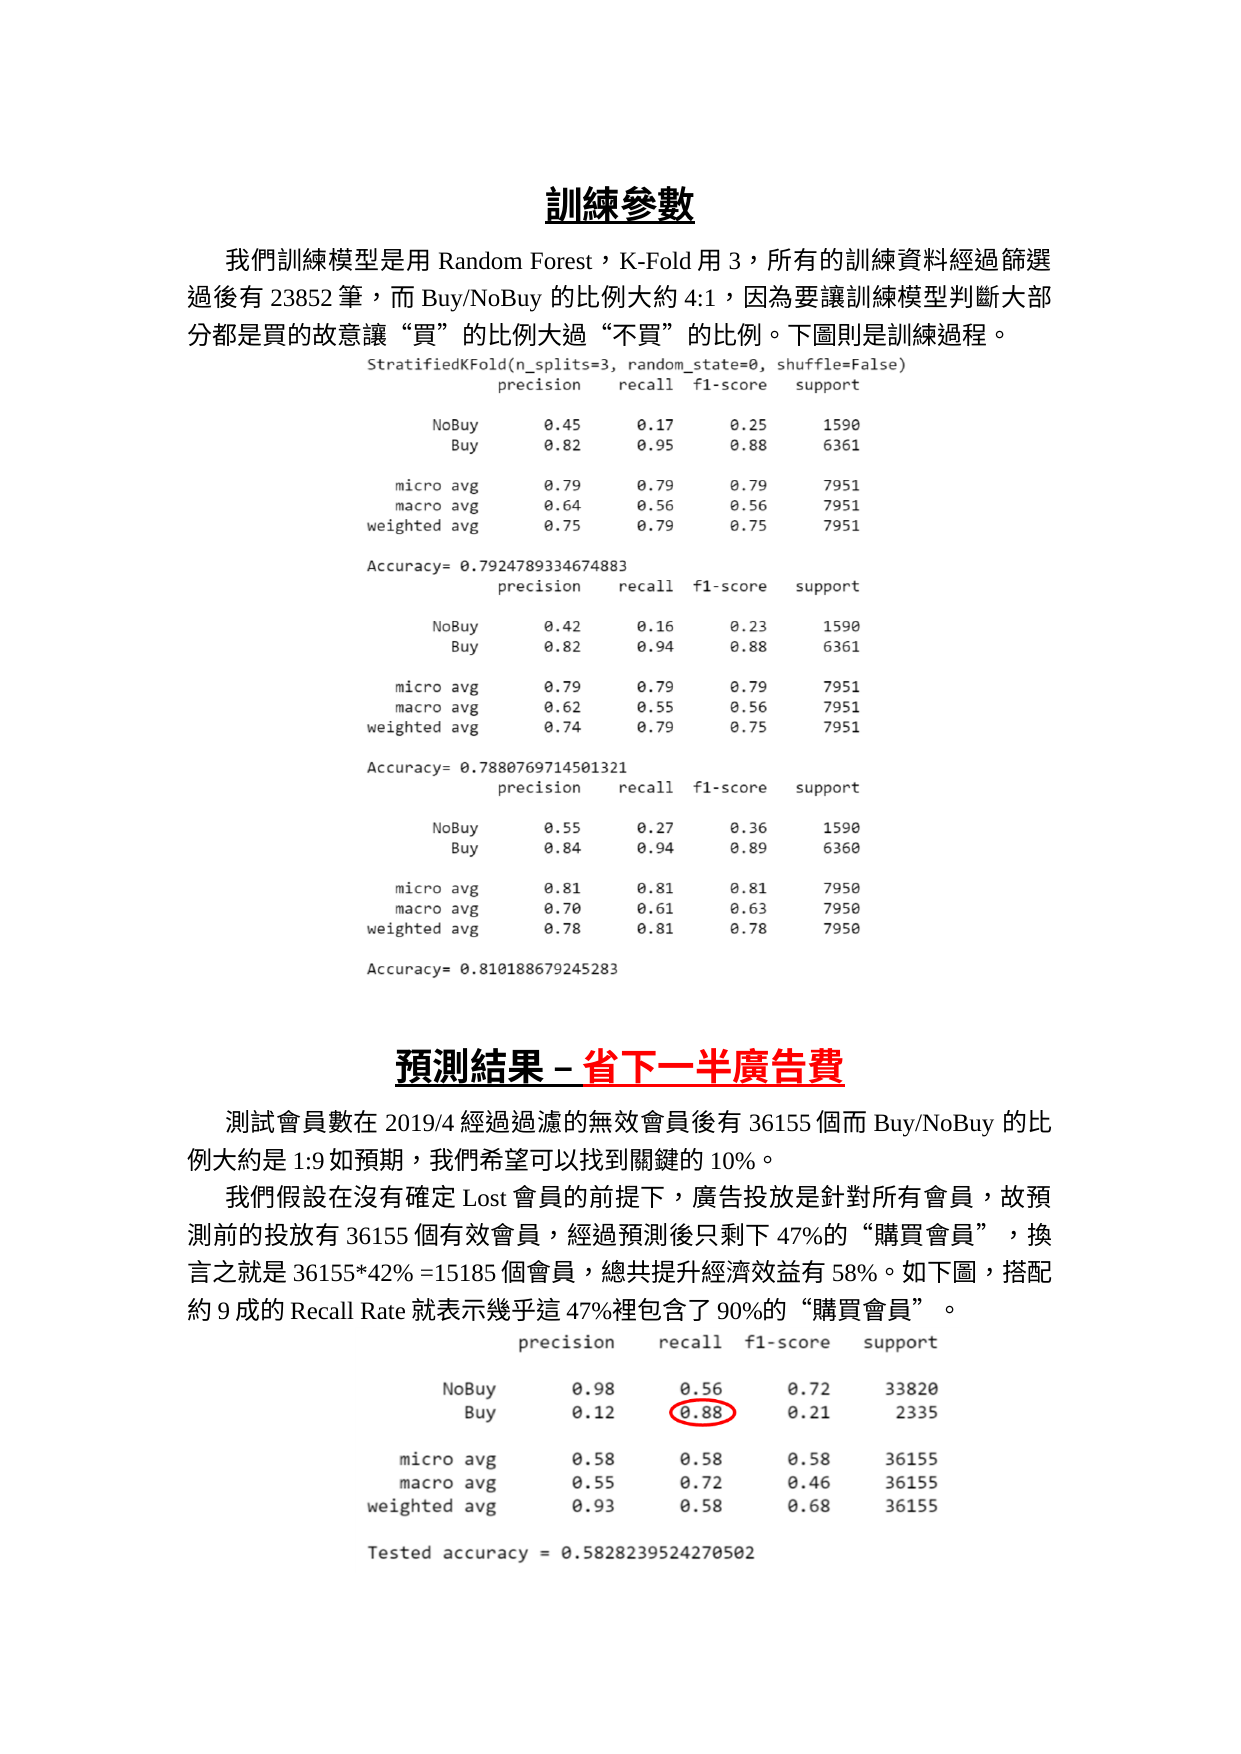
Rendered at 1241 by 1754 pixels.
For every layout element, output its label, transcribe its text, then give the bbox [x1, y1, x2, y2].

text 測試會員數在2019/4經過過濾的無效會員後有36155個而Buy/NoBuy 的比例大約是1:9如預期，我們希望可以找到關鍵的10%。 [187, 1102, 1053, 1177]
text 訓練參數 [187, 164, 1053, 239]
picture [354, 1327, 961, 1573]
text 預測結果 – 省下一半廣告費 [187, 1027, 1053, 1102]
text 我們訓練模型是用Random Forest，K-Fold用3，所有的訓練資料經過篩選過後有23852筆，而Buy/NoBuy 的比例大約4:1，因為要讓訓練模型判斷大部分都是買的故意讓“買”的比例大過“不買”的比例。下圖則是訓練過程。 [187, 239, 1053, 352]
text 我們假設在沒有確定Lost會員的前提下，廣告投放是針對所有會員，故預測前的投放有36155個有效會員，經過預測後只剩下47%的“購買會員”，換言之就是36155*42% =15185個會員，總共提升經濟效益有58%。如下圖，搭配約9成的Recall Rate就表示幾乎這47%裡包含了90%的“購買會員”。 [187, 1177, 1053, 1327]
picture [349, 352, 928, 987]
